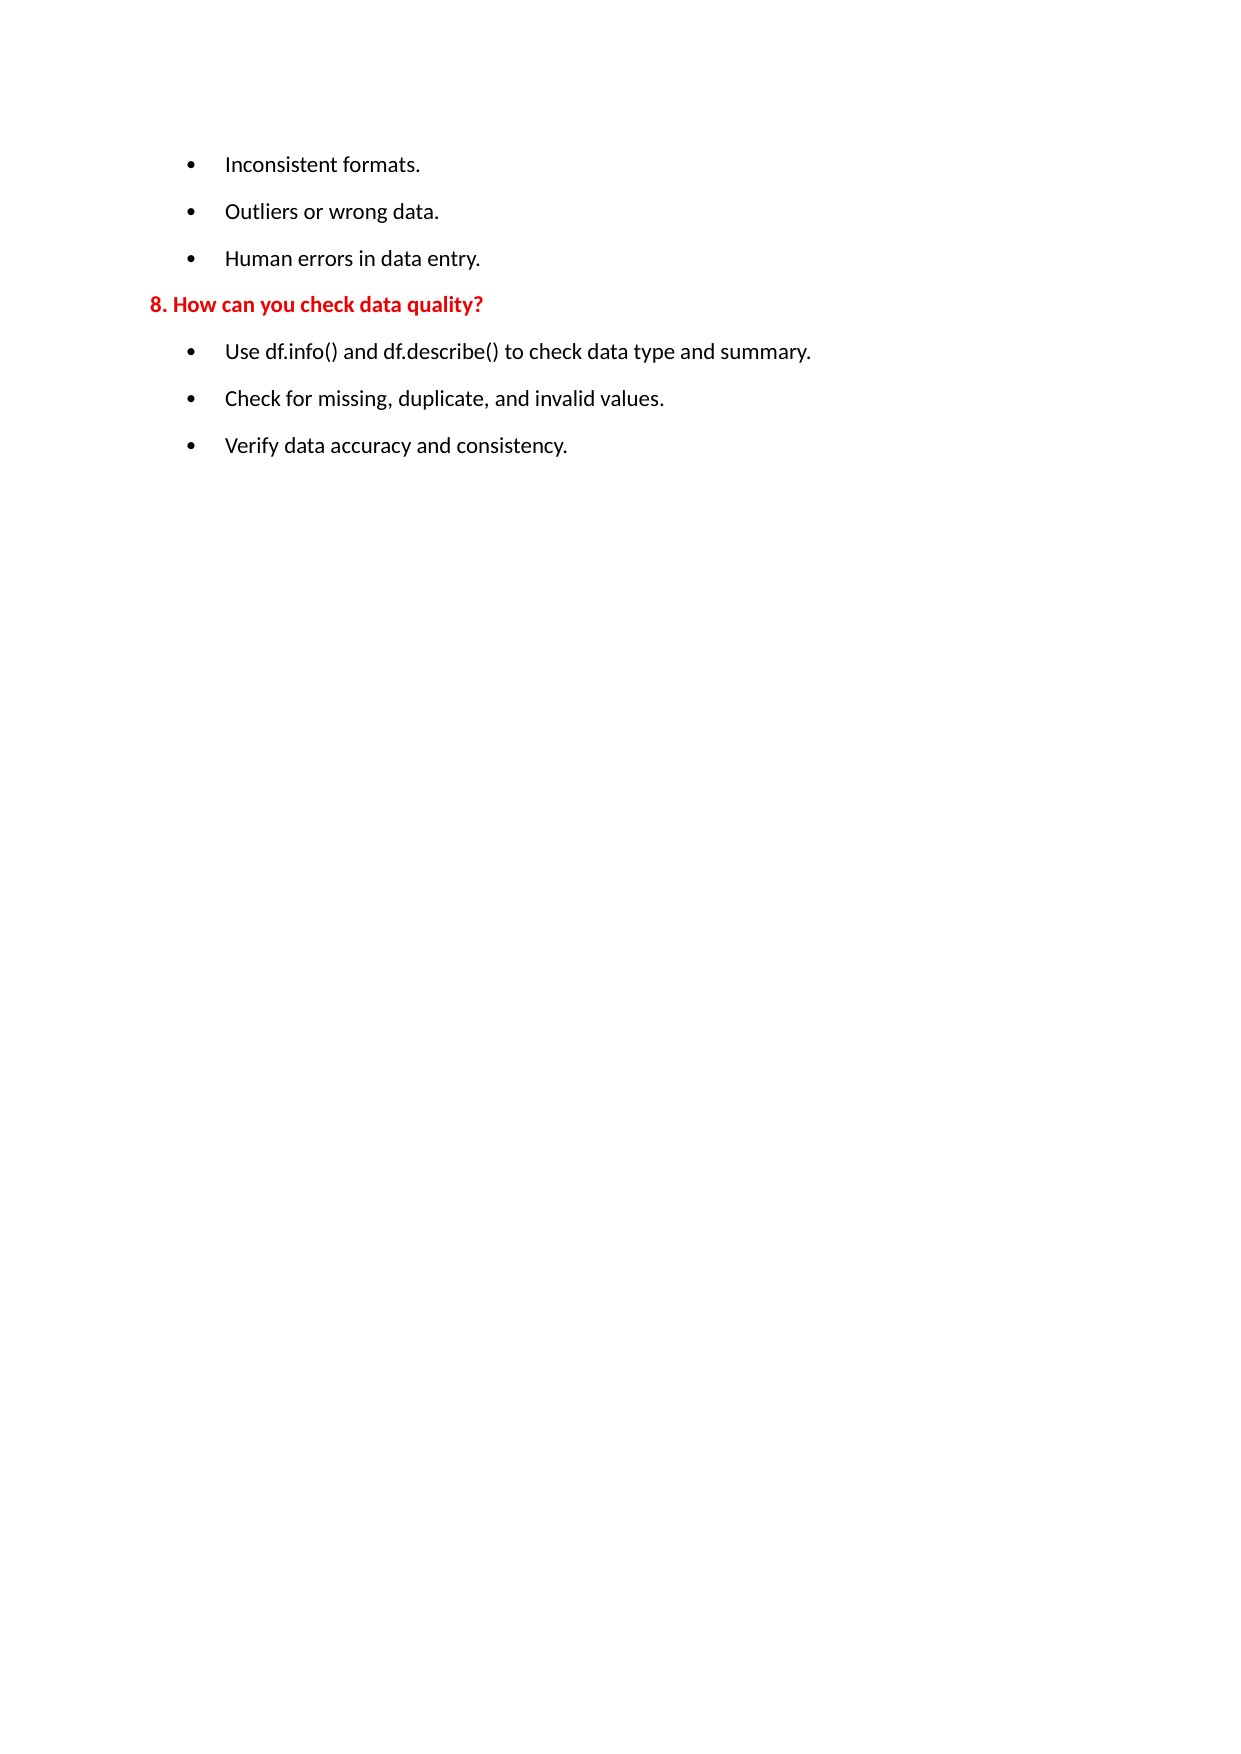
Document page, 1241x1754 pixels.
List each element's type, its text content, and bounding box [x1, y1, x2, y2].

list Outliers or wrong data. [187, 197, 1090, 225]
list Use df.info() and df.describe() to check data type and summary. [187, 337, 1090, 366]
list Verify data accuracy and consistency. [187, 431, 1090, 459]
text 8. How can you check data quality? [150, 291, 1090, 319]
list Inconsistent formats. [187, 150, 1090, 178]
list Human errors in data entry. [187, 244, 1090, 272]
list Check for missing, duplicate, and invalid values. [187, 384, 1090, 412]
